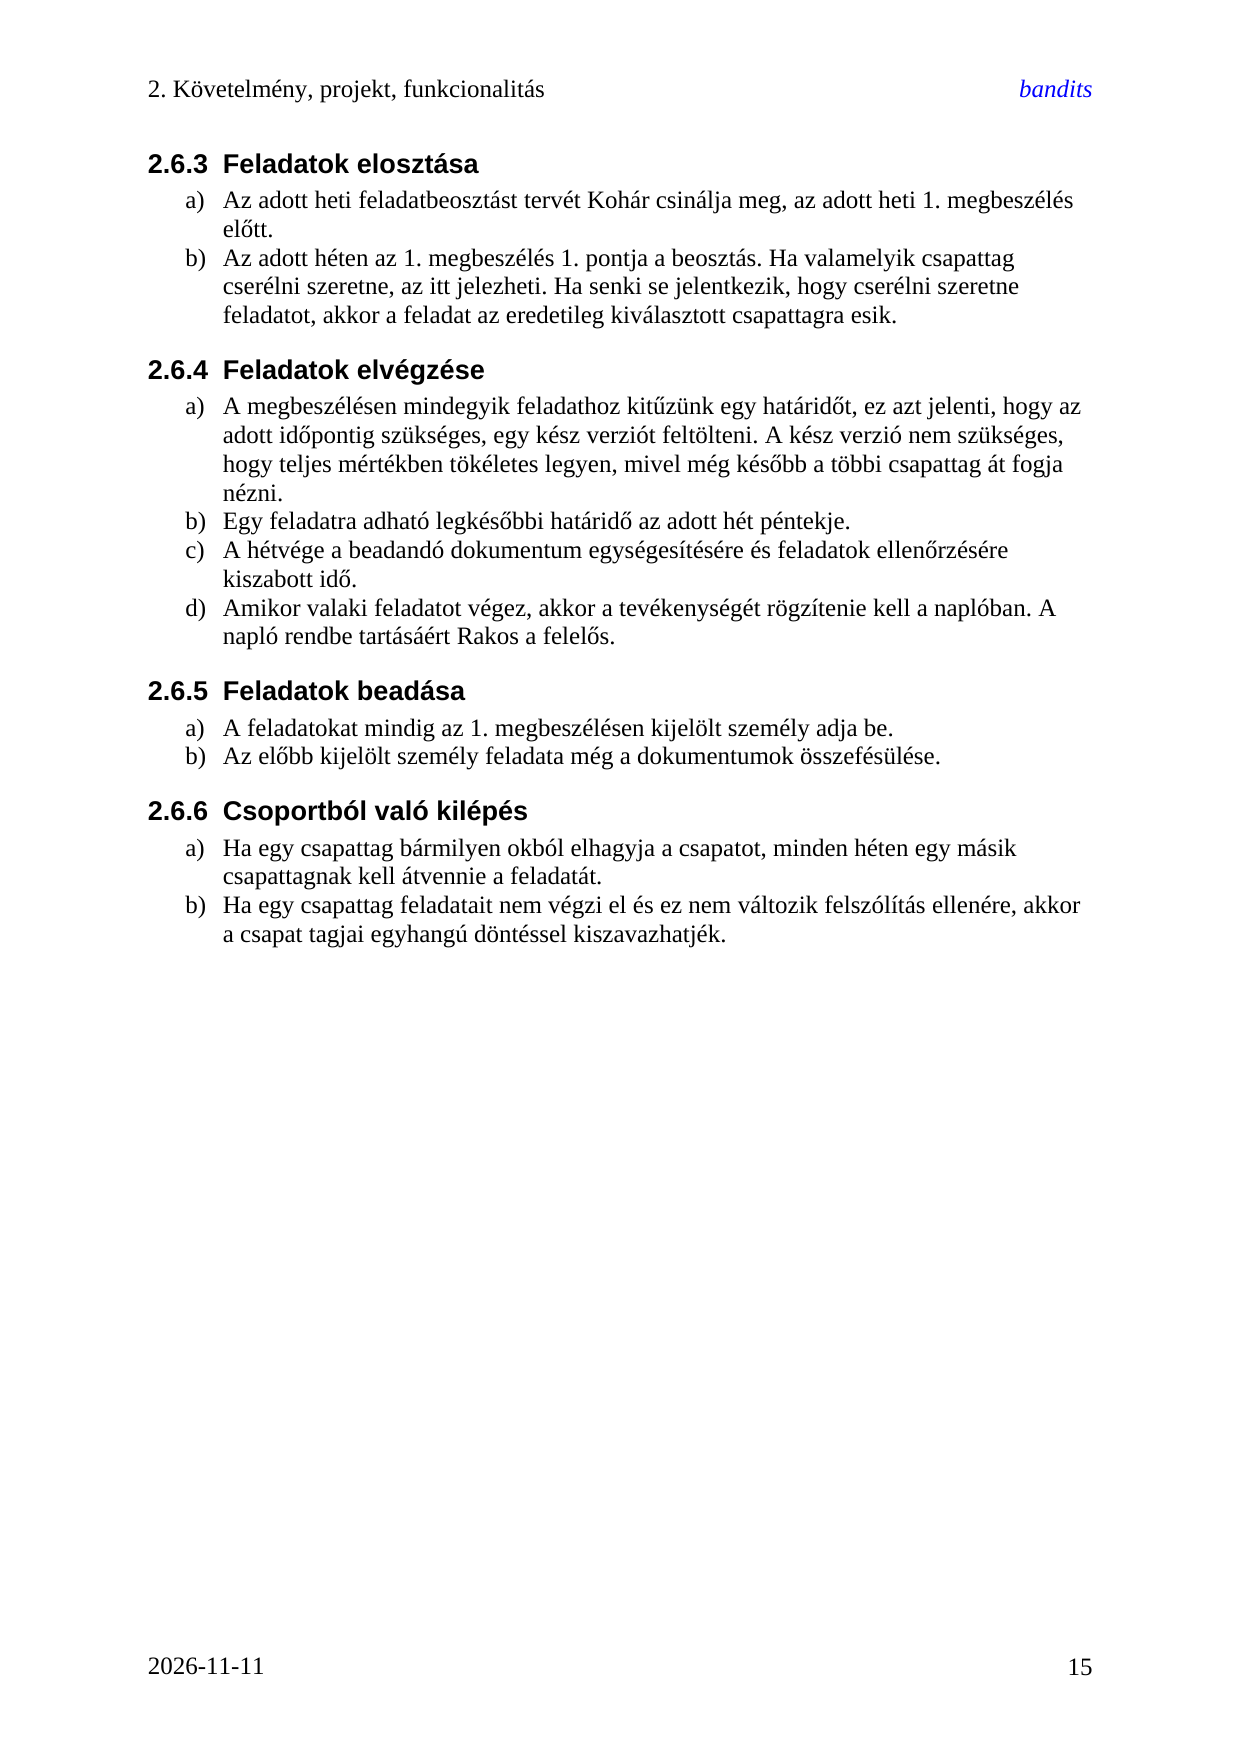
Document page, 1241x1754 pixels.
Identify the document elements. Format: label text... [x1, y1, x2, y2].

list A megbeszélésen mindegyik feladathoz kitűzünk egy határidőt, ez azt jelenti, hogy az adott időpontig szükséges, egy kész verziót feltölteni. A kész verzió nem szükséges, hogy teljes mértékben tökéletes legyen, mivel még később a többi csapattag át fogja nézni. [185, 391, 1093, 506]
list A feladatokat mindig az 1. megbeszélésen kijelölt személy adja be. [185, 713, 1093, 741]
subtitle Feladatok beadása [148, 675, 1093, 706]
list Az előbb kijelölt személy feladata még a dokumentumok összefésülése. [185, 741, 1093, 770]
list Egy feladatra adható legkésőbbi határidő az adott hét péntekje. [185, 506, 1093, 535]
list Az adott heti feladatbeosztást tervét Kohár csinálja meg, az adott heti 1. megbeszélés előtt. [185, 185, 1093, 243]
subtitle Csoportból való kilépés [148, 795, 1093, 826]
subtitle Feladatok elvégzése [148, 354, 1093, 385]
list Az adott héten az 1. megbeszélés 1. pontja a beosztás. Ha valamelyik csapattag cserélni szeretne, az itt jelezheti. Ha senki se jelentkezik, hogy cserélni szeretne feladatot, akkor a feladat az eredetileg kiválasztott csapattagra esik. [185, 243, 1093, 329]
list Amikor valaki feladatot végez, akkor a tevékenységét rögzítenie kell a naplóban. A napló rendbe tartásáért Rakos a felelős. [185, 593, 1093, 650]
list Ha egy csapattag bármilyen okból elhagyja a csapatot, minden héten egy másik csapattagnak kell átvennie a feladatát. [185, 833, 1093, 890]
list Ha egy csapattag feladatait nem végzi el és ez nem változik felszólítás ellenére, akkor a csapat tagjai egyhangú döntéssel kiszavazhatjék. [185, 890, 1093, 948]
subtitle Feladatok elosztása [148, 148, 1093, 179]
list A hétvége a beadandó dokumentum egységesítésére és feladatok ellenőrzésére kiszabott idő. [185, 535, 1093, 593]
